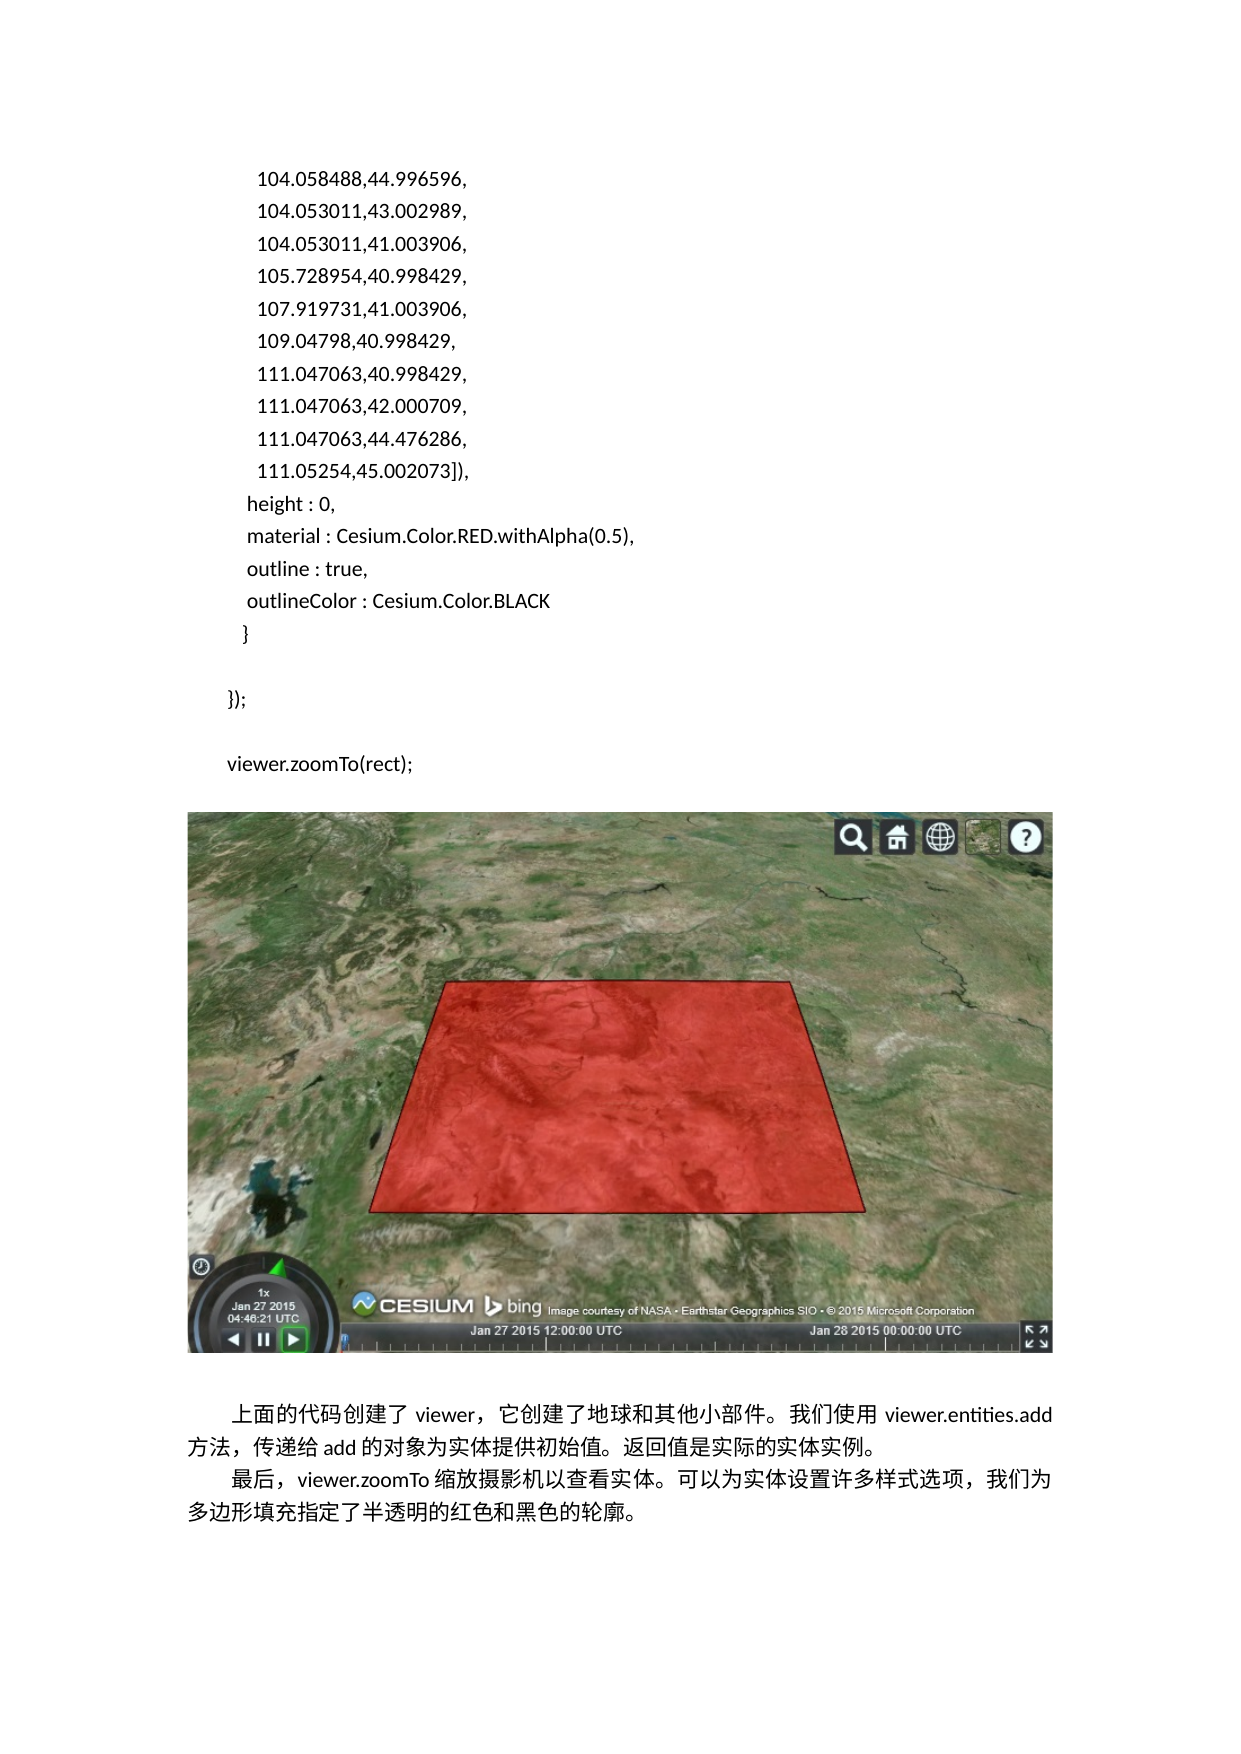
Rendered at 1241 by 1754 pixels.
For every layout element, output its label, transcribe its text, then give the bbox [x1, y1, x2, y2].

text 104.058488,44.996596, [187, 162, 1053, 194]
text }); [187, 682, 1053, 714]
text 104.053011,41.003906, [187, 227, 1053, 259]
text 105.728954,40.998429, [187, 259, 1053, 292]
text viewer.zoomTo(rect); [187, 747, 1053, 779]
text 111.047063,44.476286, [187, 422, 1053, 454]
text 107.919731,41.003906, [187, 292, 1053, 324]
text material : Cesium.Color.RED.withAlpha(0.5), [187, 519, 1053, 552]
text 111.047063,40.998429, [187, 357, 1053, 389]
text } [187, 617, 1053, 649]
text outline : true, [187, 552, 1053, 584]
text 109.04798,40.998429, [187, 324, 1053, 357]
text 最后，viewer.zoomTo缩放摄影机以查看实体。可以为实体设置许多样式选项，我们为多边形填充指定了半透明的红色和黑色的轮廓。 [187, 1462, 1053, 1527]
text 111.05254,45.002073]), [187, 454, 1053, 487]
picture [187, 812, 1053, 1353]
text 104.053011,43.002989, [187, 194, 1053, 227]
text outlineColor : Cesium.Color.BLACK [187, 584, 1053, 617]
text height : 0, [187, 487, 1053, 519]
text 111.047063,42.000709, [187, 389, 1053, 422]
text 上面的代码创建了viewer，它创建了地球和其他小部件。我们使用viewer.entities.add方法，传递给add的对象为实体提供初始值。返回值是实际的实体实例。 [187, 1397, 1053, 1462]
